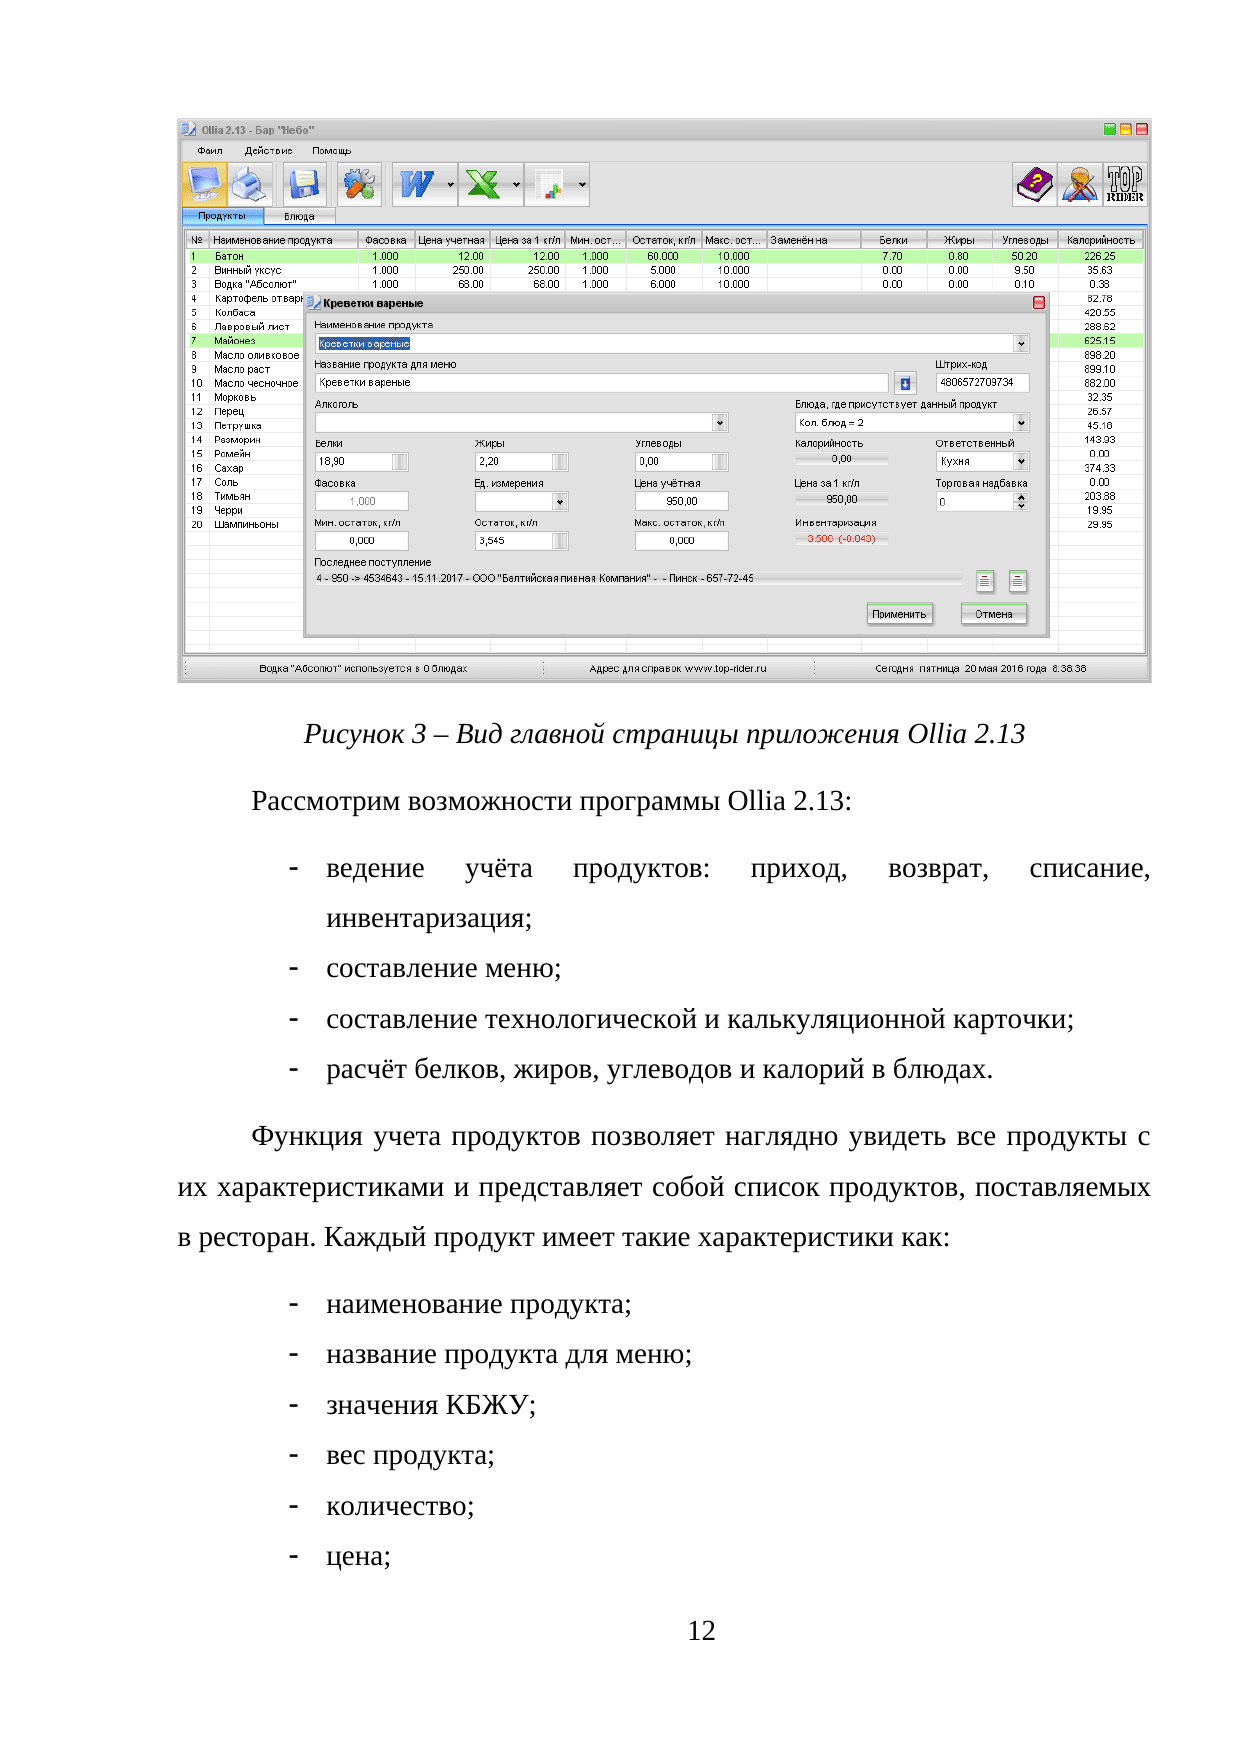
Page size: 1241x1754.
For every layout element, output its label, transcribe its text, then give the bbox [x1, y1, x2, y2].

list расчёт белков, жиров, углеводов и калорий в блюдах. [288, 1051, 1152, 1085]
text Рассмотрим возможности программы Ollia 2.13: [177, 783, 1152, 816]
list количество; [288, 1488, 1152, 1521]
list название продукта для меню; [288, 1337, 1152, 1370]
list цена; [288, 1538, 1152, 1572]
list составление технологической и калькуляционной карточки; [288, 1001, 1152, 1035]
list ведение учёта продуктов: приход, возврат, списание, инвентаризация; [288, 850, 1152, 934]
picture [177, 118, 1152, 683]
list вес продукта; [288, 1437, 1152, 1471]
list значения КБЖУ; [288, 1387, 1152, 1421]
text Рисунок 3 – Вид главной страницы приложения Ollia 2.13 [177, 716, 1152, 749]
text Функция учета продуктов позволяет наглядно увидеть все продукты с их характеристиками и представляет собой список продуктов, поставляемых в ресторан. Каждый продукт имеет такие характеристики как: [177, 1118, 1152, 1253]
list наименование продукта; [288, 1286, 1152, 1320]
list составление меню; [288, 951, 1152, 984]
